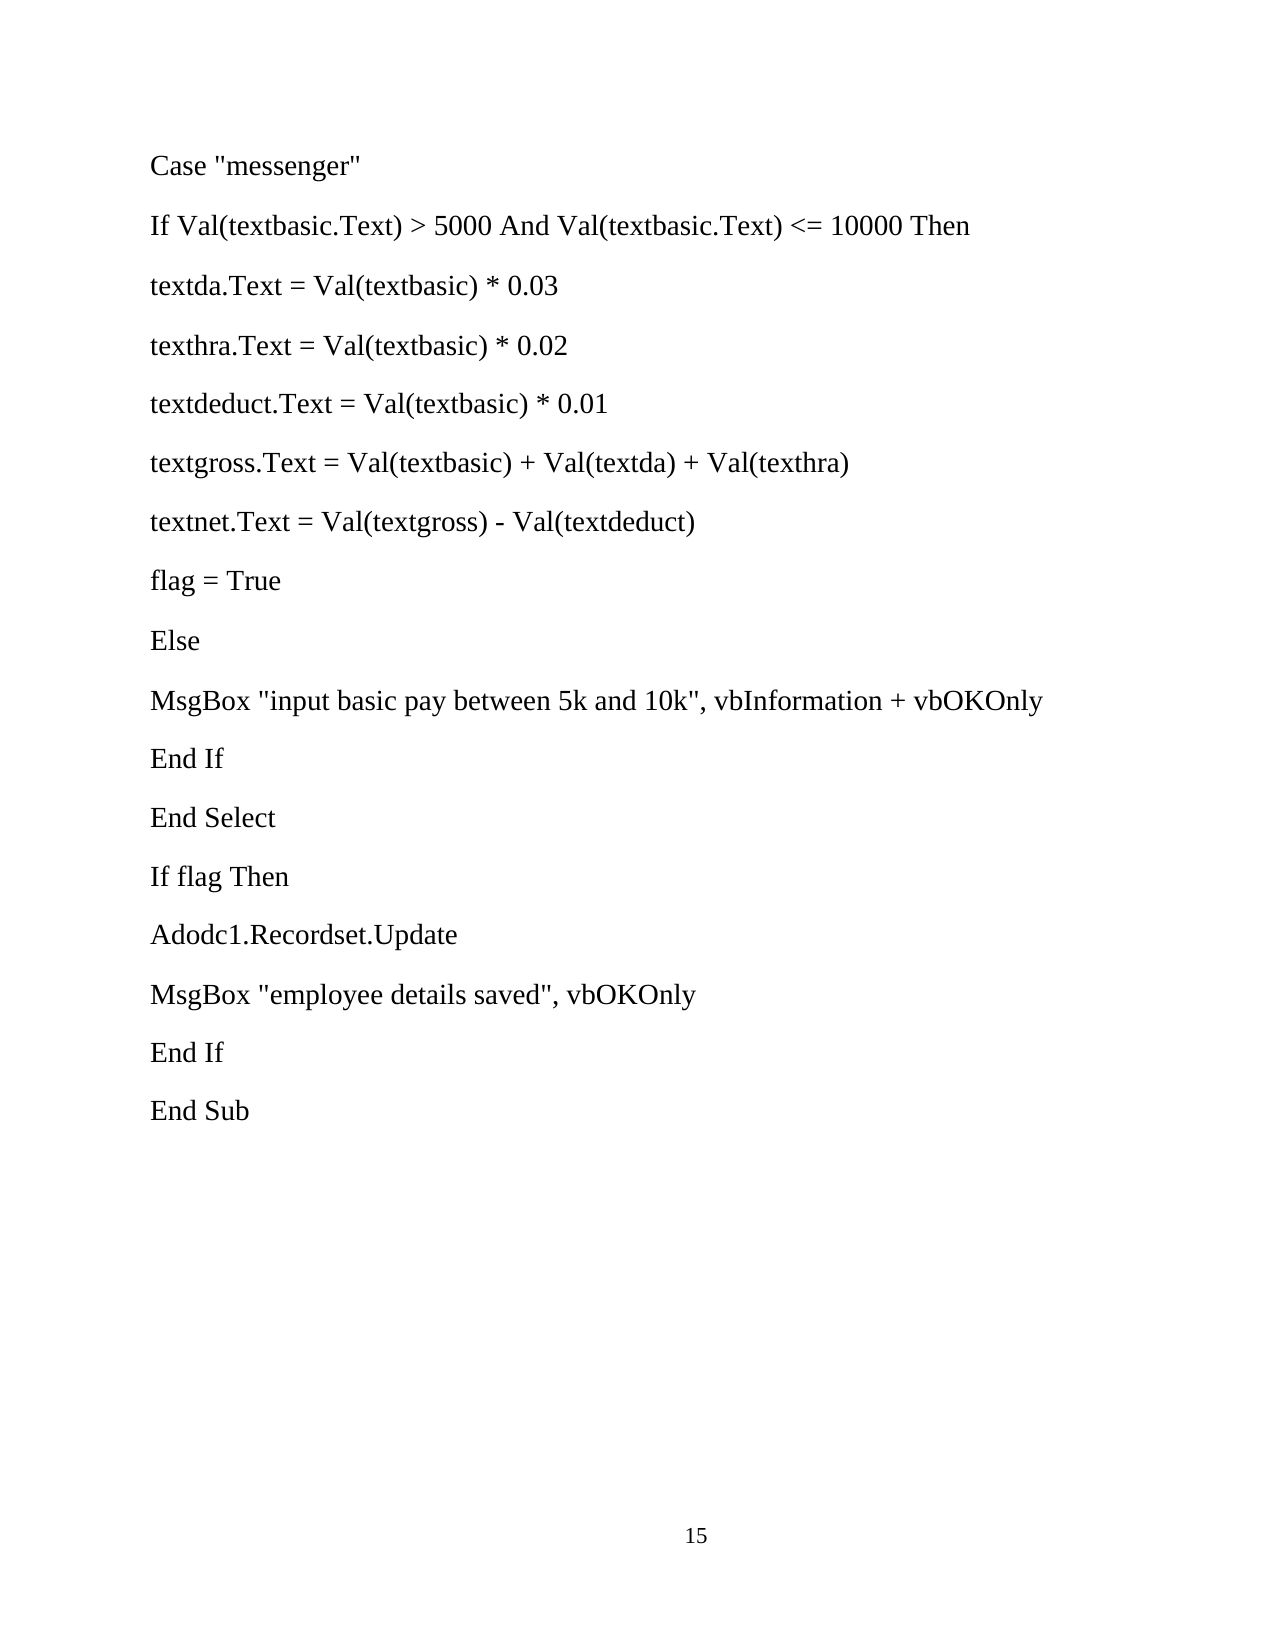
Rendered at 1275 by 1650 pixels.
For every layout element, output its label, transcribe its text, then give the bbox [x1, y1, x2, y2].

text End Select If flag Then [150, 801, 293, 893]
text Case "messenger" [150, 148, 1252, 182]
text texthra.Text = Val(textbasic) * 0.02 textdeduct.Text = Val(textbasic) * 0.01 [150, 328, 643, 420]
text End Sub [150, 1094, 1252, 1127]
text MsgBox "employee details saved", vbOKOnly End If [150, 977, 741, 1069]
text flag = True Else [150, 563, 293, 657]
text Adodc1.Recordset.Update [150, 918, 1252, 951]
text textgross.Text = Val(textbasic) + Val(textda) + Val(texthra) textnet.Text = Val(textgross) - Val(textdeduct) [150, 445, 988, 537]
text If Val(textbasic.Text) > 5000 And Val(textbasic.Text) <= 10000 Then textda.Text = Val(textbasic) * 0.03 [150, 208, 1054, 302]
text MsgBox "input basic pay between 5k and 10k", vbInformation + vbOKOnly End If [150, 683, 1054, 775]
